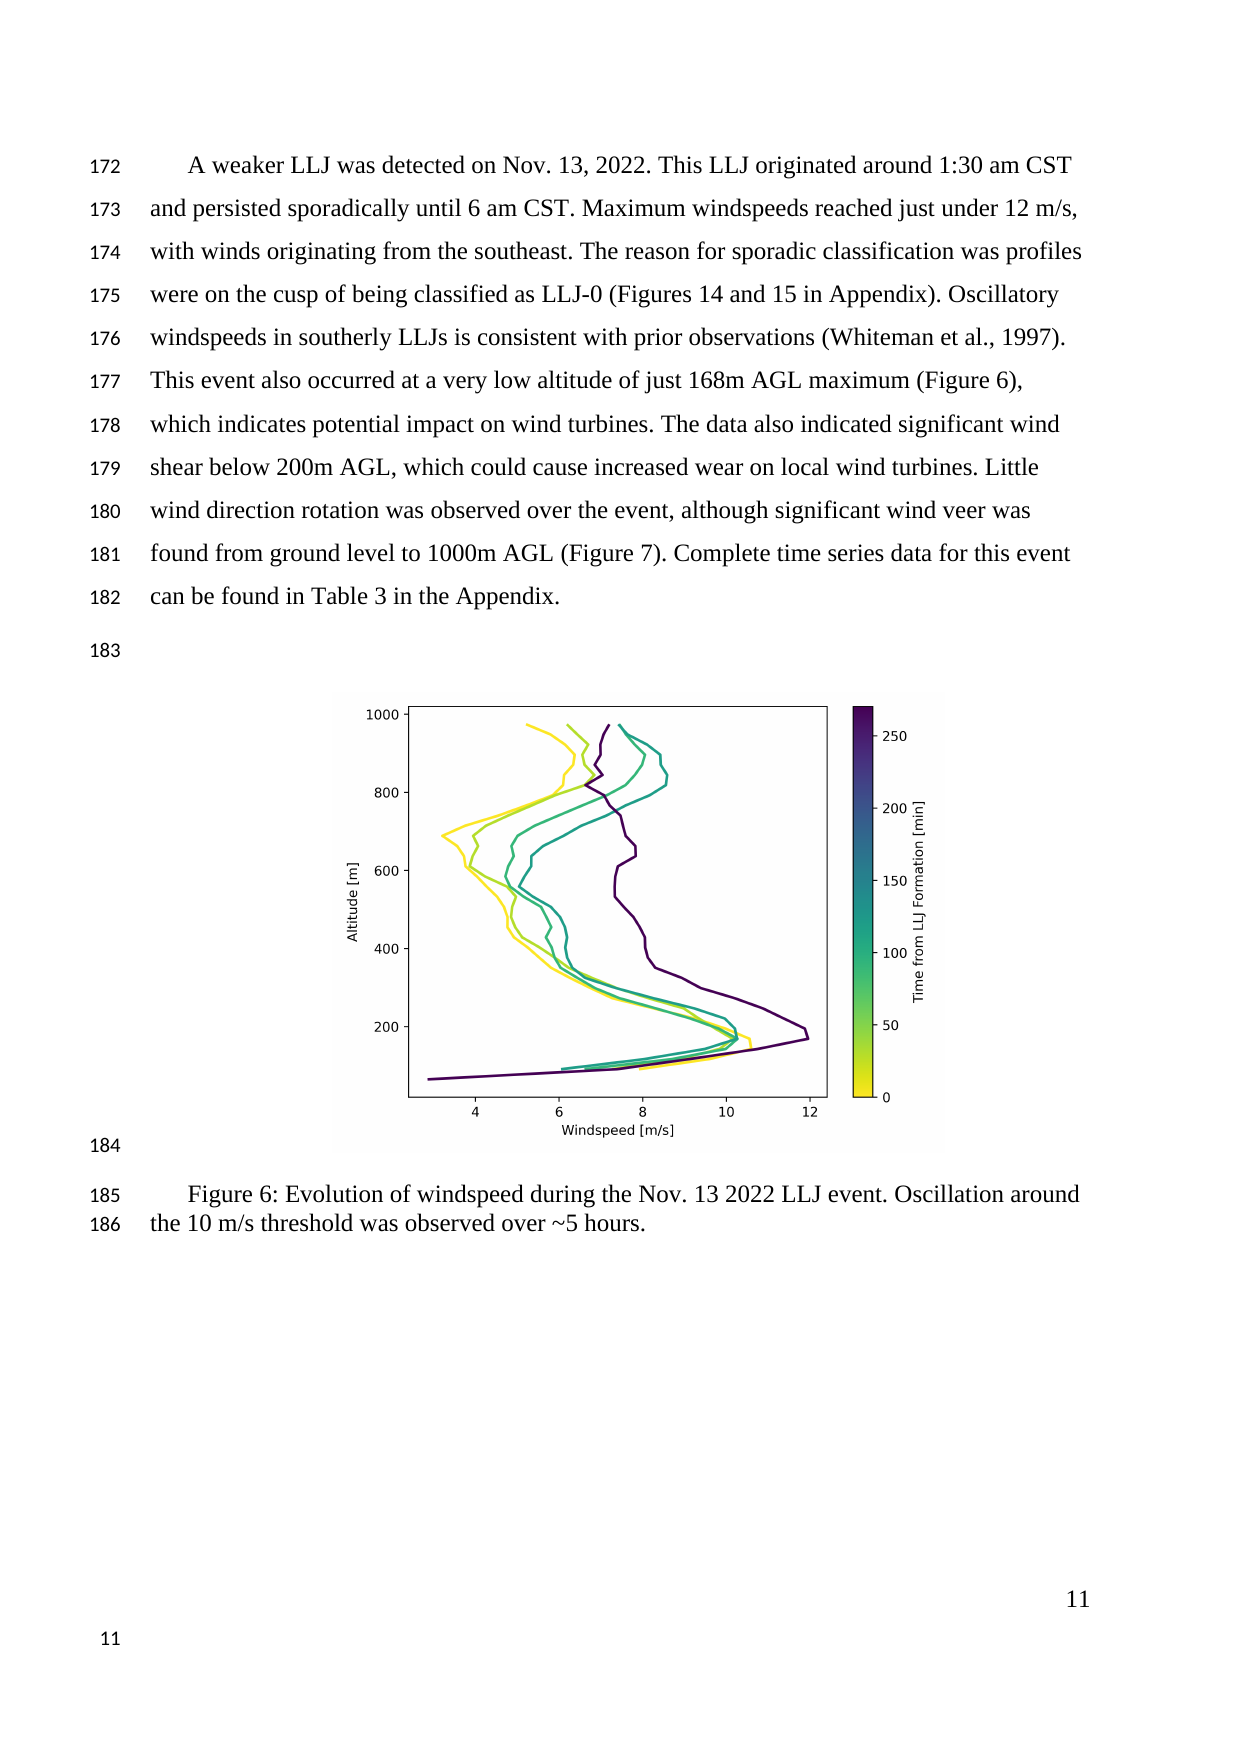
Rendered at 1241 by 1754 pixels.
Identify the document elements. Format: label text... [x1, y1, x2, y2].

picture [332, 692, 946, 1153]
text A weaker LLJ was detected on Nov. 13, 2022. This LLJ originated around 1:30 am CST and persisted sporadically until 6 am CST. Maximum windspeeds reached just under 12 m/s, with winds originating from the southeast. The reason for sporadic classification was profiles were on the cusp of being classified as LLJ-0 (Figures 14 and 15 in Appendix). Oscillatory windspeeds in southerly LLJs is consistent with prior observations (Whiteman et al., 1997). This event also occurred at a very low altitude of just 168m AGL maximum (Figure 6), which indicates potential impact on wind turbines. The data also indicated significant wind shear below 200m AGL, which could cause increased wear on local wind turbines. Little wind direction rotation was observed over the event, although significant wind veer was found from ground level to 1000m AGL (Figure 7). Complete time series data for this event can be found in Table 3 in the Appendix. [150, 150, 1090, 610]
text Figure 6: Evolution of windspeed during the Nov. 13 2022 LLJ event. Oscillation around the 10 m/s threshold was observed over ~5 hours. [150, 1179, 1090, 1237]
